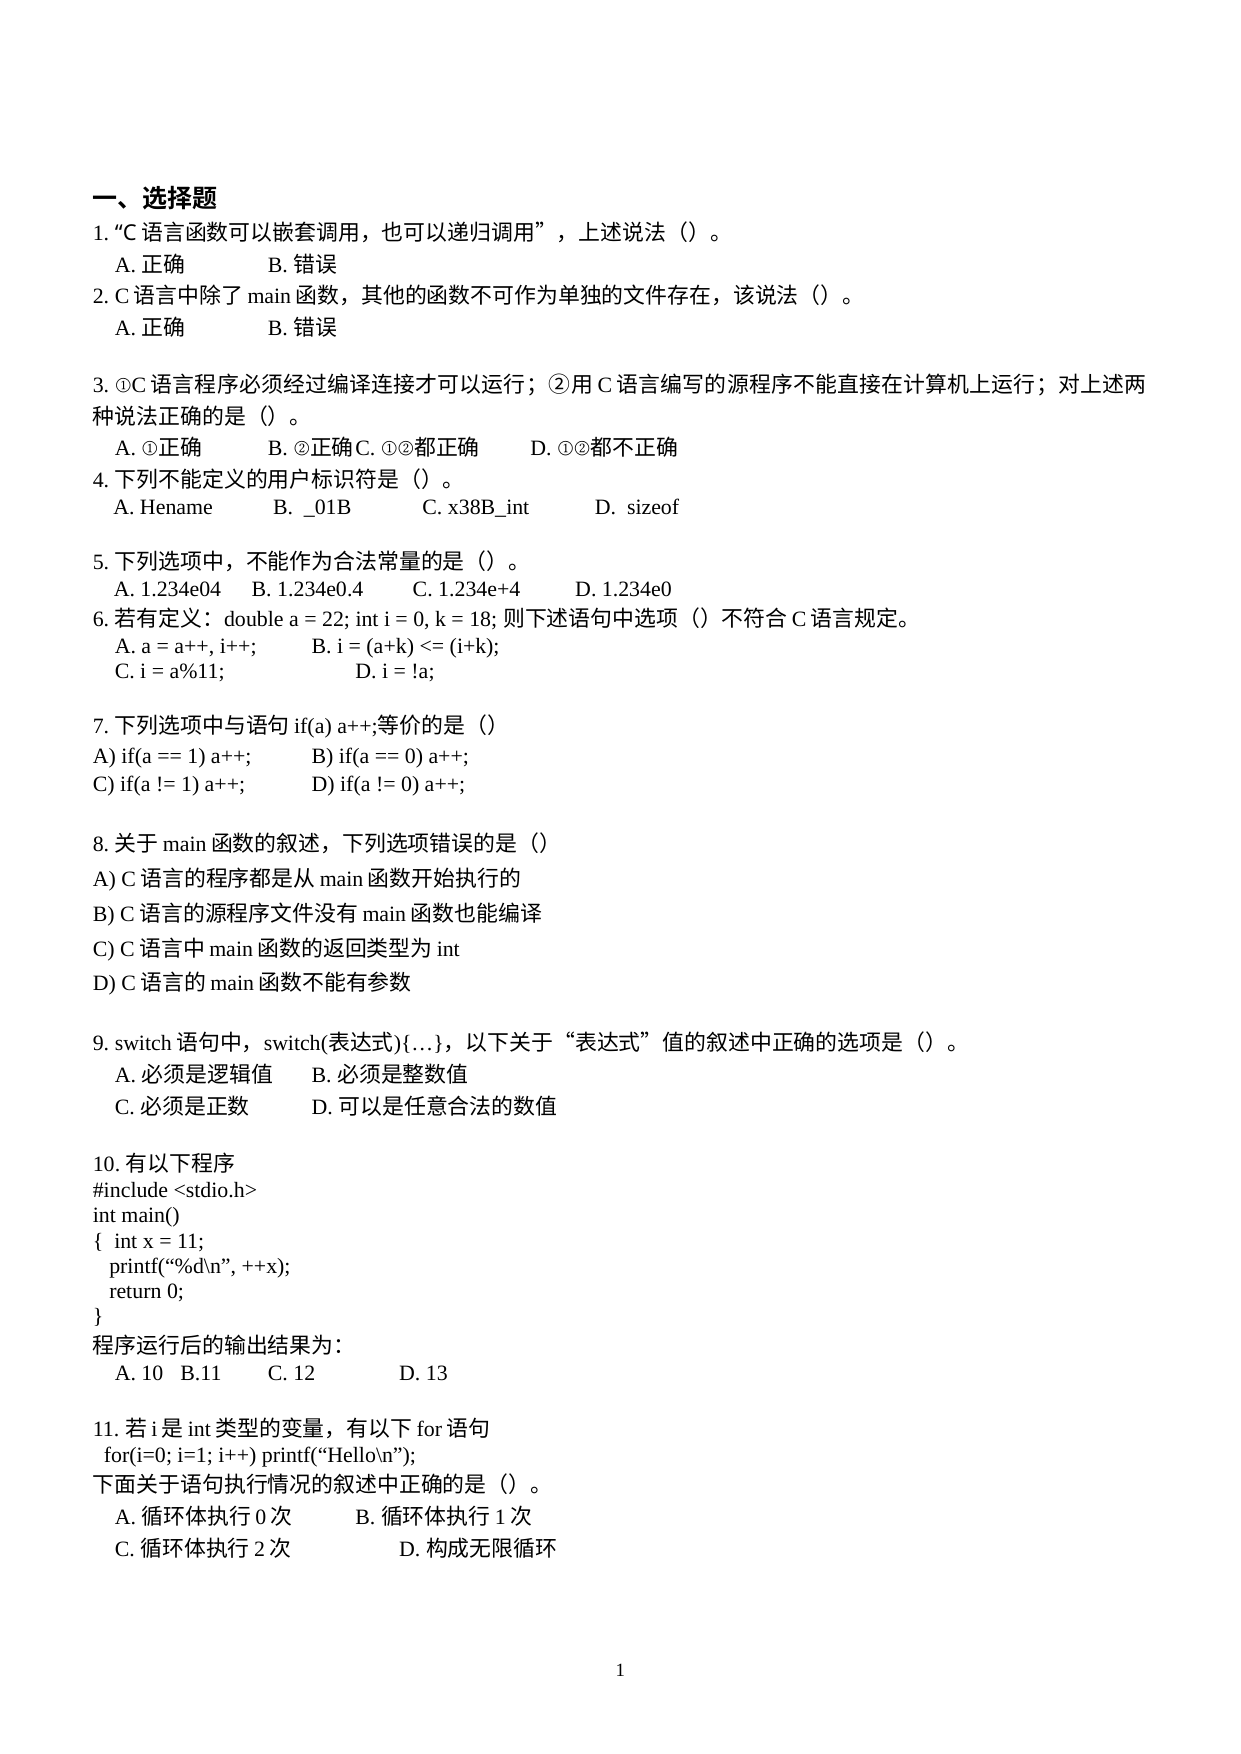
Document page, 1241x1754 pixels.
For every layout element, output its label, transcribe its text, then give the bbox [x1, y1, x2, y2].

text C. 循环体执行2次 D. 构成无限循环 [93, 1531, 1147, 1562]
text A. Hename B. _01B C. x38B_int D. sizeof [93, 494, 1147, 519]
text 3. ①C语言程序必须经过编译连接才可以运行；②用C语言编写的源程序不能直接在计算机上运行；对上述两种说法正确的是（）。 [93, 367, 1147, 430]
text { int x = 11; [93, 1228, 1147, 1253]
text A) if(a == 1) a++; B) if(a == 0) a++; [93, 743, 1147, 768]
text 11. 若i是int类型的变量，有以下for语句 [93, 1411, 1147, 1442]
text printf(“%d\n”, ++x); [93, 1253, 1147, 1278]
text A) C语言的程序都是从main函数开始执行的 [93, 861, 1147, 893]
text C) C语言中main函数的返回类型为int [93, 931, 1147, 962]
text } [93, 1303, 1147, 1328]
text for(i=0; i=1; i++) printf(“Hello\n”); [93, 1442, 1147, 1467]
text D) C语言的main函数不能有参数 [93, 965, 1147, 997]
text C. i = a%11; D. i = !a; [93, 658, 1147, 683]
text C) if(a != 1) a++; D) if(a != 0) a++; [93, 771, 1147, 796]
text A. 10 B.11 C. 12 D. 13 [93, 1360, 1147, 1385]
text 5. 下列选项中，不能作为合法常量的是（）。 [93, 544, 1147, 576]
text A. ①正确 B. ②正确 C. ①②都正确 D. ①②都不正确 [93, 430, 1147, 462]
text 下面关于语句执行情况的叙述中正确的是（）。 [93, 1467, 1147, 1499]
text #include <stdio.h> [93, 1177, 1147, 1202]
text 8. 关于main函数的叙述，下列选项错误的是（） [93, 826, 1147, 858]
text A. 1.234e04 B. 1.234e0.4 C. 1.234e+4 D. 1.234e0 [93, 576, 1147, 601]
text 一、选择题 [93, 179, 1147, 215]
text 2. C语言中除了main函数，其他的函数不可作为单独的文件存在，该说法（）。 [93, 278, 1147, 310]
text 6. 若有定义：double a = 22; int i = 0, k = 18; 则下述语句中选项（）不符合C语言规定。 [93, 601, 1147, 633]
text C. 必须是正数 D. 可以是任意合法的数值 [93, 1089, 1147, 1120]
text 4. 下列不能定义的用户标识符是（）。 [93, 462, 1147, 494]
text A. 循环体执行0次 B. 循环体执行1次 [93, 1499, 1147, 1531]
text int main() [93, 1202, 1147, 1228]
text A. 正确 B. 错误 [93, 310, 1147, 342]
text 10. 有以下程序 [93, 1146, 1147, 1177]
text A. 必须是逻辑值 B. 必须是整数值 [93, 1057, 1147, 1089]
text 程序运行后的输出结果为： [93, 1328, 1147, 1360]
text A. 正确 B. 错误 [93, 247, 1147, 278]
text return 0; [93, 1278, 1147, 1303]
text A. a = a++, i++; B. i = (a+k) <= (i+k); [93, 633, 1147, 658]
text 7. 下列选项中与语句if(a) a++;等价的是（） [93, 708, 1147, 740]
text 9. switch语句中，switch(表达式){…}，以下关于“表达式”值的叙述中正确的选项是（）。 [93, 1025, 1147, 1057]
text 1. “C语言函数可以嵌套调用，也可以递归调用”，上述说法（）。 [93, 215, 1147, 247]
text B) C语言的源程序文件没有main函数也能编译 [93, 896, 1147, 927]
